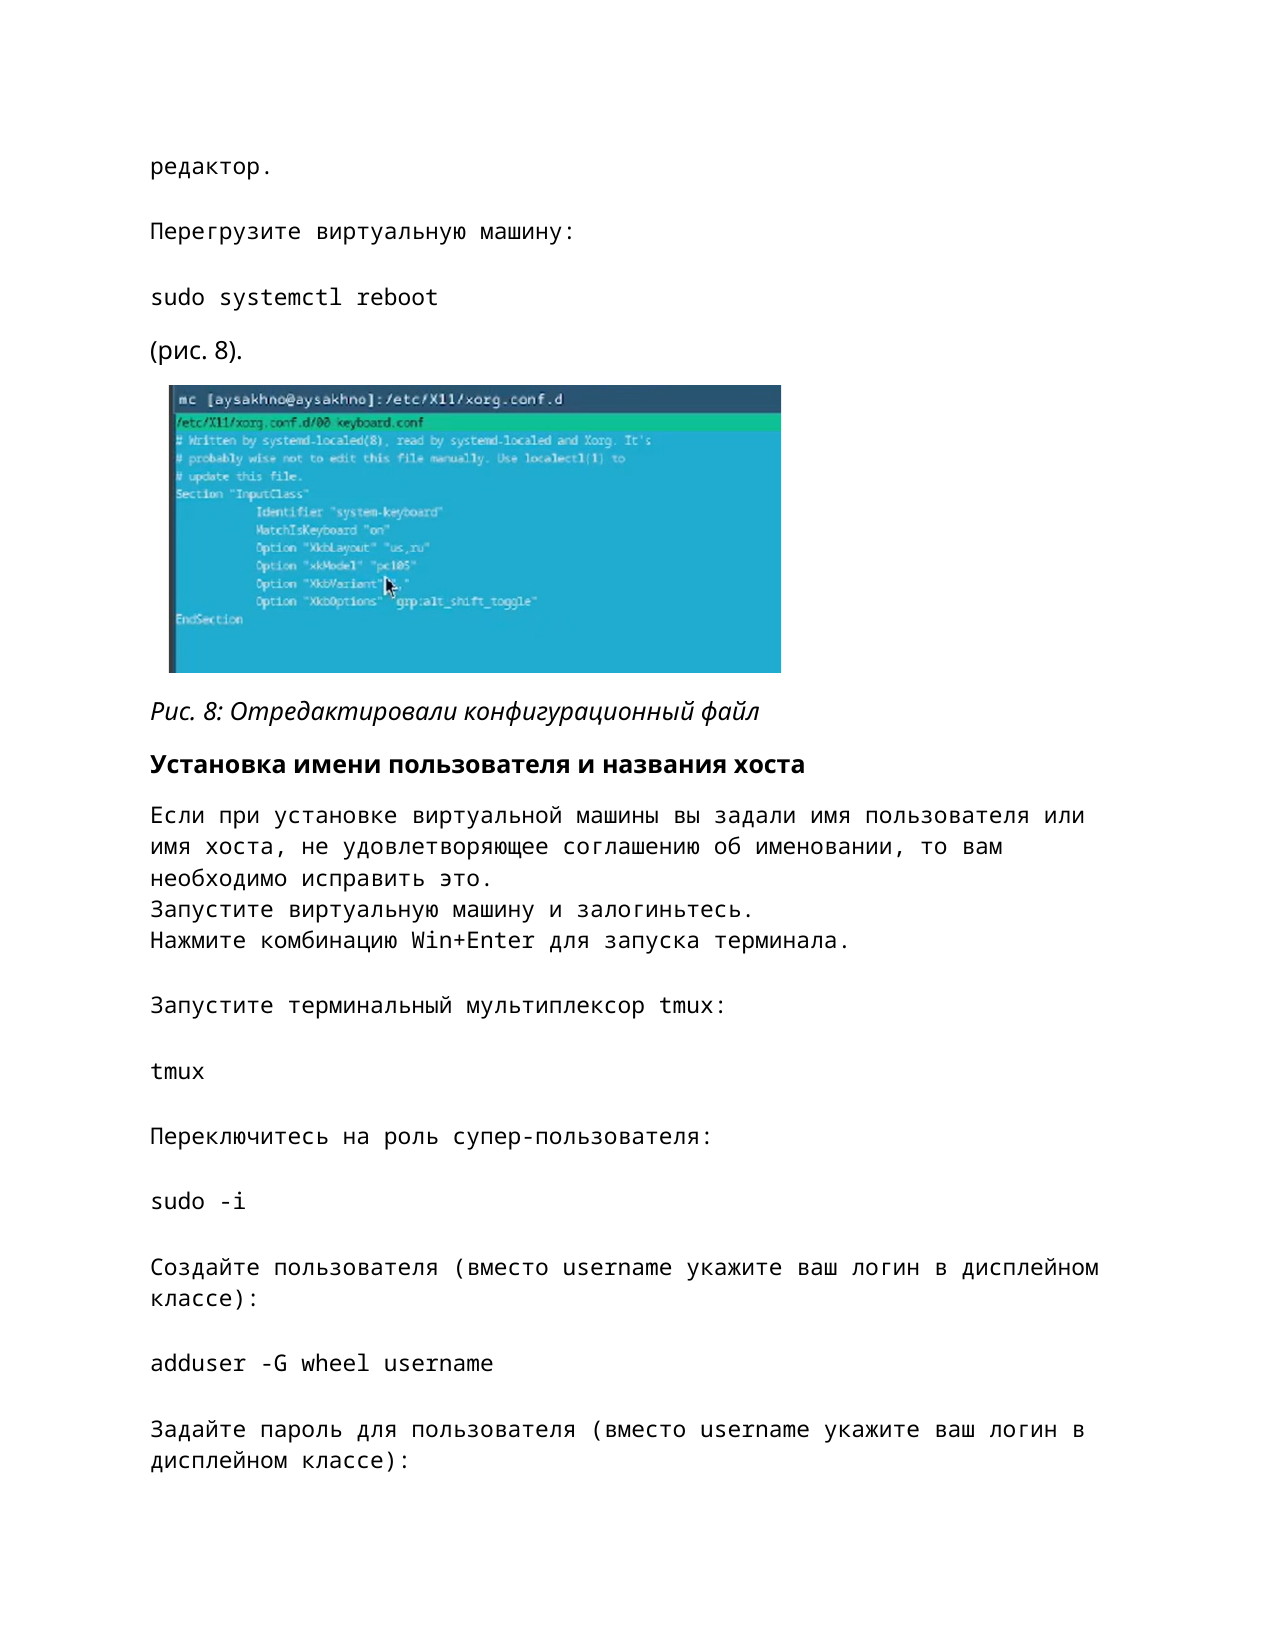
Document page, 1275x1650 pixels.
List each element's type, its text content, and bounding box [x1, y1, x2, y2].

text Рис. 8: Отредактировали конфигурационный файл [150, 693, 1125, 727]
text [150, 150, 1125, 312]
text (рис. 8). [150, 333, 1125, 367]
text Установка имени пользователя и названия хоста [150, 746, 1125, 780]
picture [168, 385, 782, 673]
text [150, 799, 1125, 1475]
